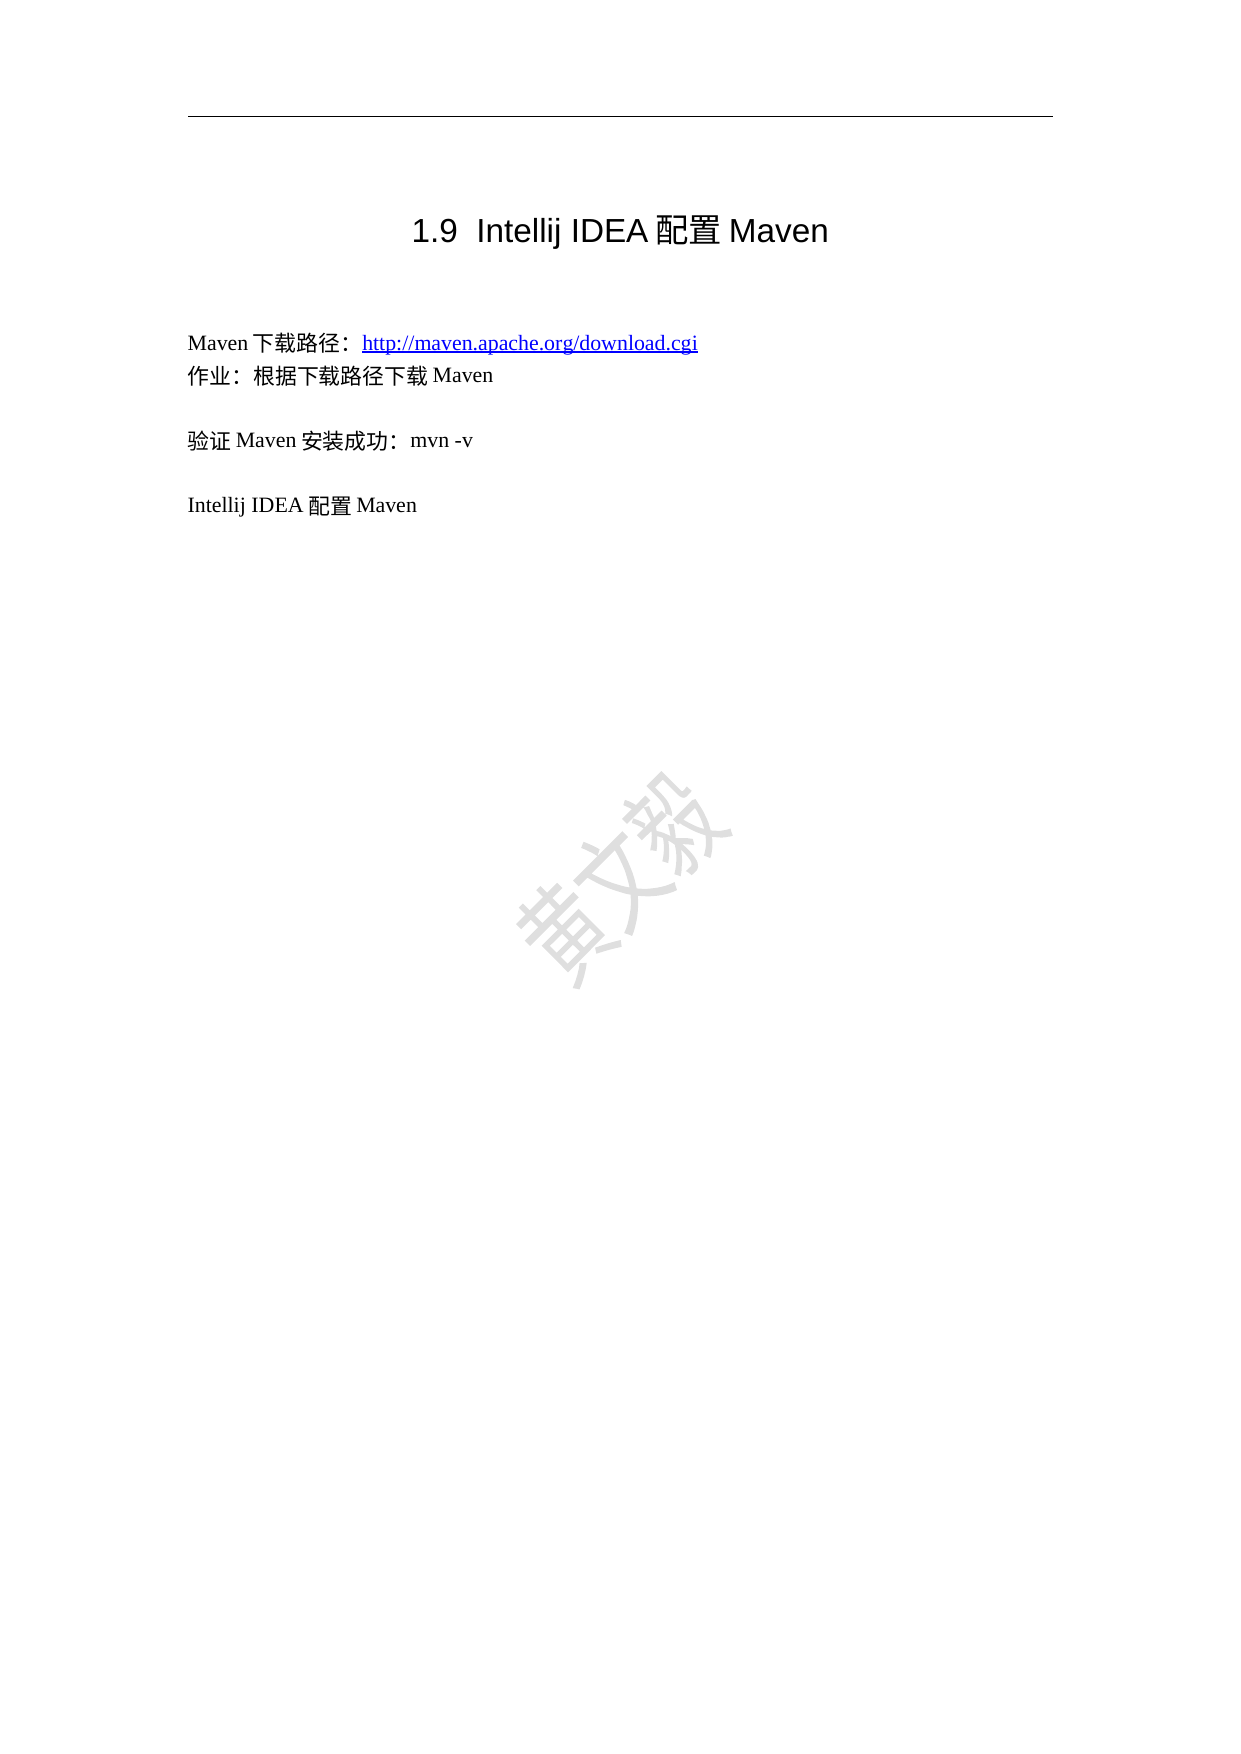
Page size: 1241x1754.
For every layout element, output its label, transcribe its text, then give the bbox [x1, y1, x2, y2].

text 作业：根据下载路径下载Maven [187, 358, 1053, 391]
text 验证Maven安装成功：mvn -v [187, 423, 1053, 456]
text 1.9 Intellij IDEA配置Maven [187, 204, 1053, 252]
text Intellij IDEA配置Maven [187, 488, 1053, 521]
text Maven下载路径：http://maven.apache.org/download.cgi [187, 326, 1053, 358]
